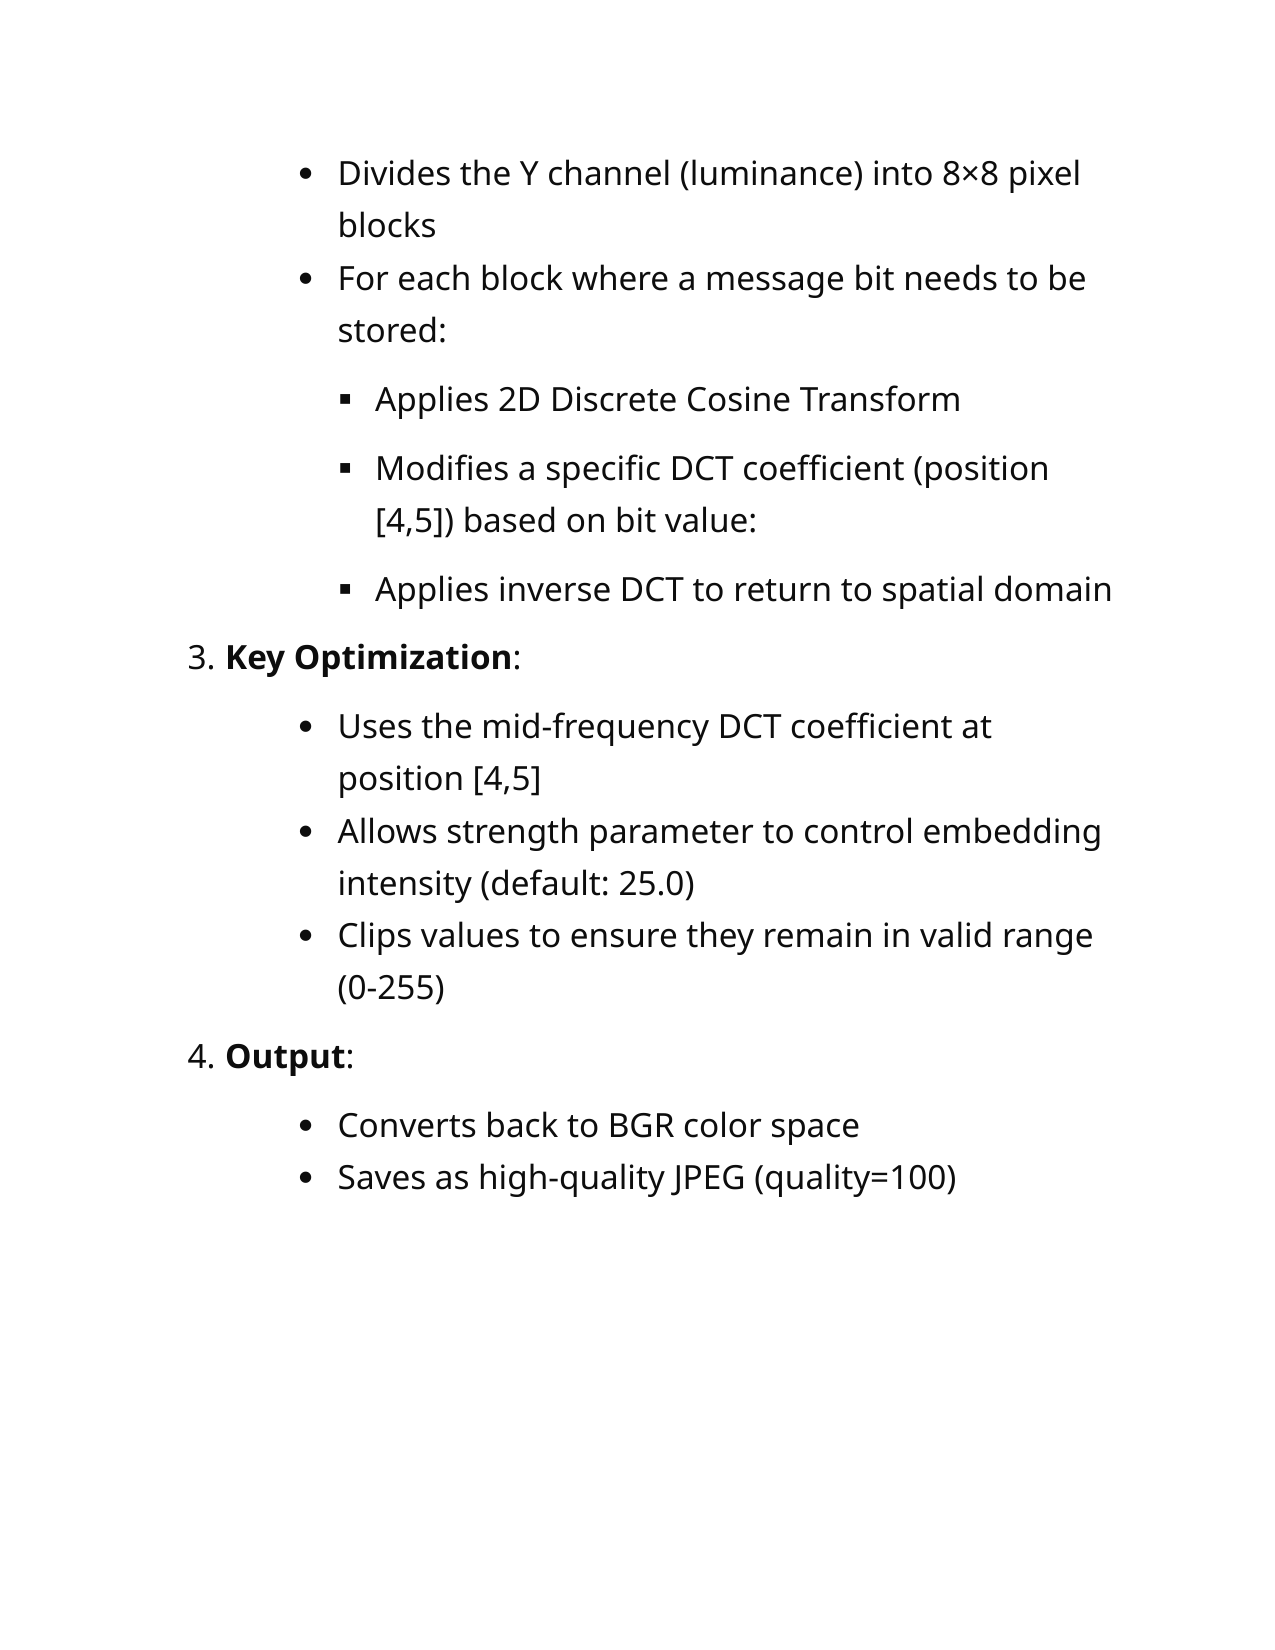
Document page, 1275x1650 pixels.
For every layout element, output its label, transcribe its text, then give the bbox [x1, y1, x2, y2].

list Applies 2D Discrete Cosine Transform [337, 375, 1125, 421]
list Divides the Y channel (luminance) into 8×8 pixel blocks [300, 150, 1125, 248]
list Clips values to ensure they remain in valid range (0-255) [300, 912, 1125, 1009]
list Modifies a specific DCT coefficient (position [4,5]) based on bit value: [337, 444, 1125, 542]
list Allows strength parameter to control embedding intensity (default: 25.0) [300, 807, 1125, 905]
list Key Optimization: [187, 634, 1125, 679]
list For each block where a message bit needs to be stored: [300, 254, 1125, 352]
list Applies inverse DCT to return to spatial domain [337, 565, 1125, 611]
list Uses the mid-frequency DCT coefficient at position [4,5] [300, 703, 1125, 801]
list Converts back to BGR color space [300, 1102, 1125, 1147]
list Output: [187, 1033, 1125, 1078]
list Saves as high-quality JPEG (quality=100) [300, 1154, 1125, 1199]
